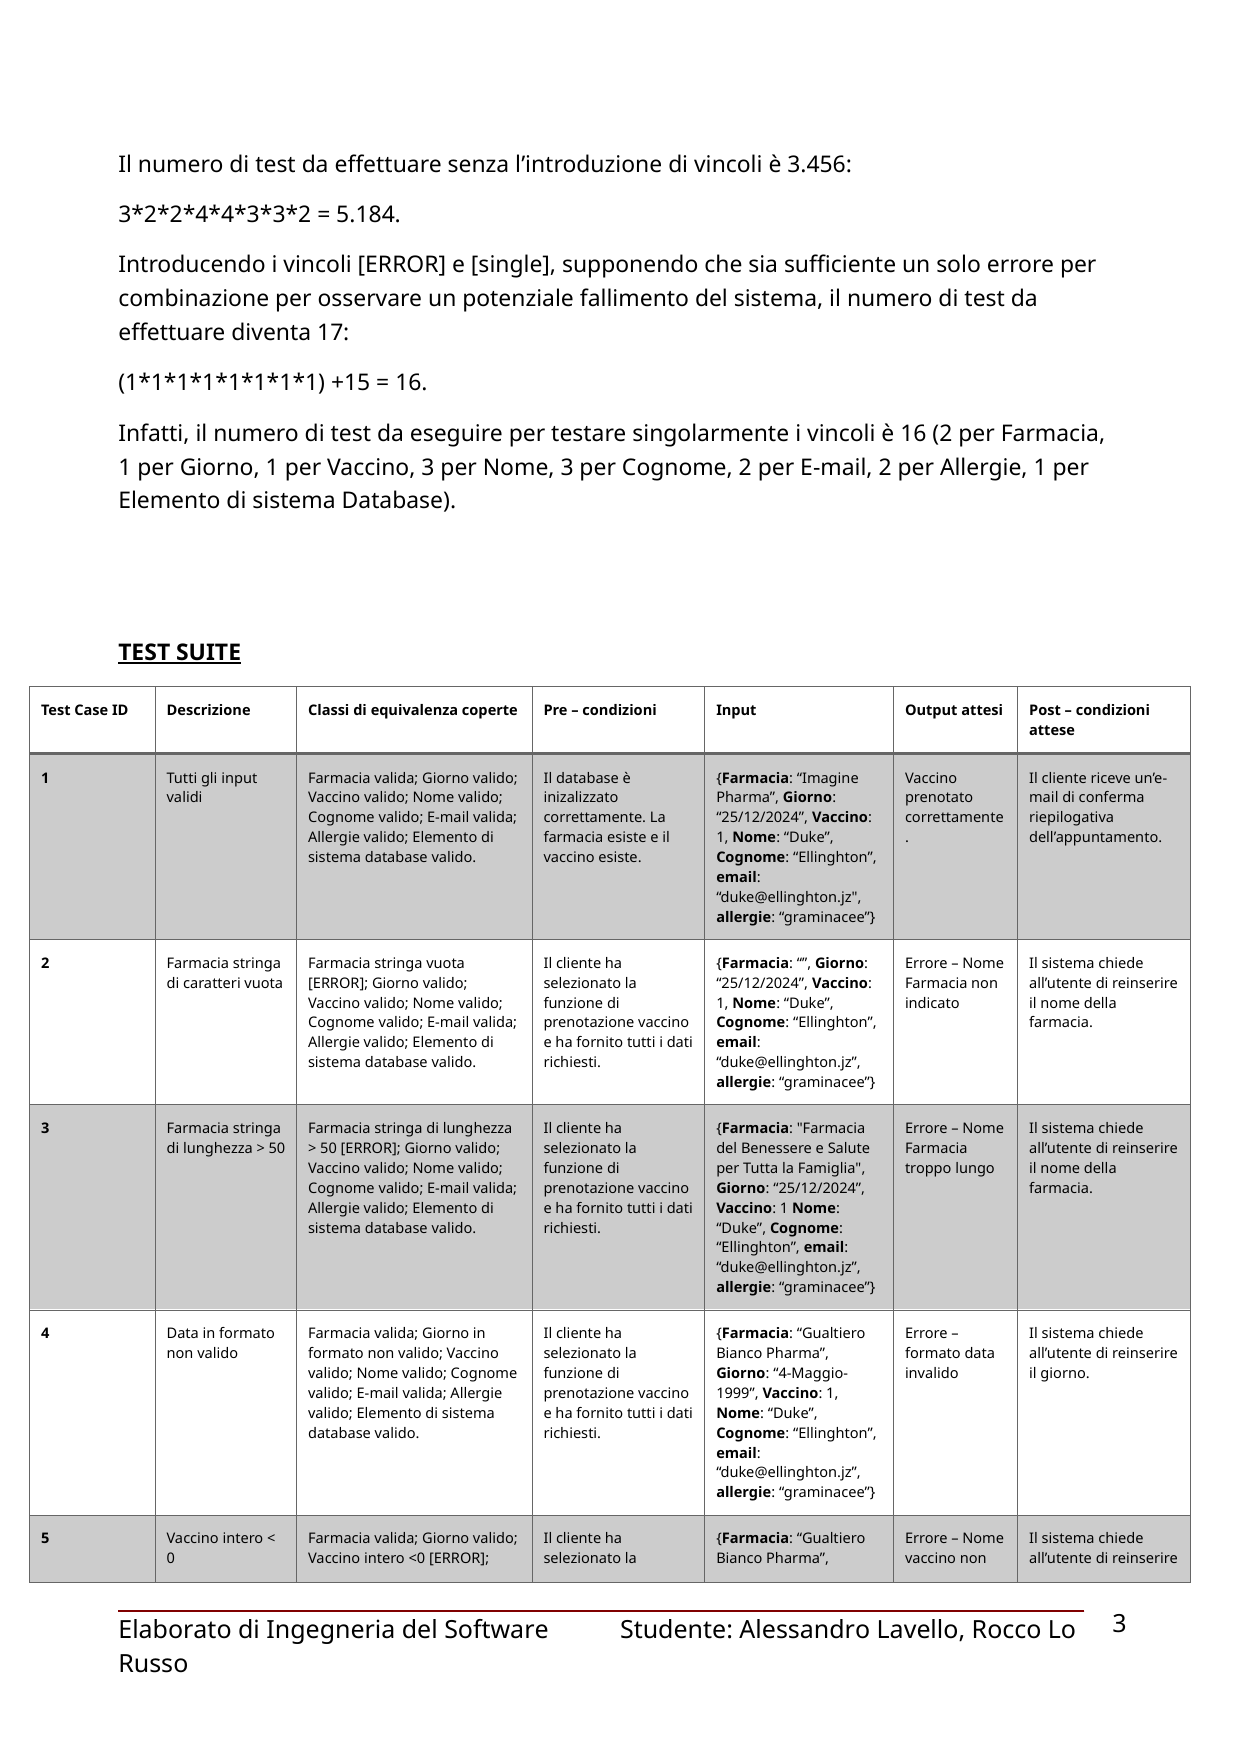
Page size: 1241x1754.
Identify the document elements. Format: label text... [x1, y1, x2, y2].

table_cell Errore – formato data invalido [894, 1311, 1017, 1514]
table_cell 2 [30, 940, 155, 1104]
table_cell Il cliente riceve un’e-mail di conferma riepilogativa dell’appuntamento. [1018, 755, 1190, 939]
table_header Test Case ID [30, 687, 155, 752]
table_cell Farmacia stringa di caratteri vuota [156, 940, 296, 1104]
table_cell Il cliente ha selezionato la funzione di prenotazione vaccino e ha fornito tutti i dati richiesti. [533, 1105, 704, 1309]
table_header Classi di equivalenza coperte [297, 687, 532, 752]
text Introducendo i vincoli [ERROR] e [single], supponendo che sia sufficiente un solo errore per combinazione per osservare un potenziale fallimento del sistema, il numero di test da effettuare diventa 17: [118, 248, 1122, 347]
table_header Input [705, 687, 893, 752]
table_cell {Farmacia: "Farmacia del Benessere e Salute per Tutta la Famiglia", Giorno: “25/12/2024”, Vaccino: 1 Nome: “Duke”, Cognome: “Ellinghton”, email: “duke@ellinghton.jz”, allergie: “graminacee”} [705, 1105, 893, 1309]
table_cell Il cliente ha selezionato la funzione di prenotazione vaccino e ha fornito tutti i dati richiesti. [533, 940, 704, 1104]
table_cell Errore – Nome Farmacia troppo lungo [894, 1105, 1017, 1309]
table_cell Farmacia stringa vuota [ERROR]; Giorno valido; Vaccino valido; Nome valido; Cognome valido; E-mail valida; Allergie valido; Elemento di sistema database valido. [297, 940, 532, 1104]
table_cell 4 [30, 1311, 155, 1514]
table_cell Vaccino prenotato correttamente. [894, 755, 1017, 939]
table_cell Il sistema chiede all’utente di reinserire il giorno. [1018, 1311, 1190, 1514]
table_cell 5 [30, 1516, 155, 1582]
table_cell Il cliente ha selezionato la funzione di prenotazione vaccino e ha fornito tutti i dati richiesti. [533, 1516, 704, 1582]
table_cell Errore – Nome vaccino non indicato [894, 1516, 1017, 1582]
table_cell Farmacia valida; Giorno valido; Vaccino valido; Nome valido; Cognome valido; E-mail valida; Allergie valido; Elemento di sistema database valido. [297, 755, 532, 939]
table_cell Farmacia stringa di lunghezza > 50 [156, 1105, 296, 1309]
table_cell {Farmacia: “Gualtiero Bianco Pharma”, Giorno: “4-Maggio-1999”, Vaccino: 1, Nome: “Duke”, Cognome: “Ellinghton”, email: “duke@ellinghton.jz”, allergie: “graminacee”} [705, 1311, 893, 1514]
table_cell 1 [30, 755, 155, 939]
text 3*2*2*4*4*3*3*2 = 5.184. [118, 198, 1122, 229]
table_header Post – condizioni attese [1018, 687, 1190, 752]
table_cell {Farmacia: “Imagine Pharma”, Giorno: “25/12/2024”, Vaccino: 1, Nome: “Duke”, Cognome: “Ellinghton”, email: “duke@ellinghton.jz", allergie: “graminacee”} [705, 755, 893, 939]
table_cell Il database è inizalizzato correttamente. La farmacia esiste e il vaccino esiste. [533, 755, 704, 939]
table_header Pre – condizioni [533, 687, 704, 752]
table_cell Tutti gli input validi [156, 755, 296, 939]
text (1*1*1*1*1*1*1*1) +15 = 16. [118, 366, 1122, 398]
table_cell Data in formato non valido [156, 1311, 296, 1514]
text TEST SUITE [118, 636, 1122, 667]
table_cell Vaccino intero < 0 [156, 1516, 296, 1582]
text Infatti, il numero di test da eseguire per testare singolarmente i vincoli è 16 (2 per Farmacia, 1 per Giorno, 1 per Vaccino, 3 per Nome, 3 per Cognome, 2 per E-mail, 2 per Allergie, 1 per Elemento di sistema Database). [118, 417, 1122, 516]
table_cell Errore – Nome Farmacia non indicato [894, 940, 1017, 1104]
table_cell Il sistema chiede all’utente di reinserire il nome della farmacia. [1018, 940, 1190, 1104]
table_cell Farmacia stringa di lunghezza > 50 [ERROR]; Giorno valido; Vaccino valido; Nome valido; Cognome valido; E-mail valida; Allergie valido; Elemento di sistema database valido. [297, 1105, 532, 1309]
table_cell Il sistema chiede all’utente di reinserire il vaccino. [1018, 1516, 1190, 1582]
table_header Output attesi [894, 687, 1017, 752]
table_cell Il sistema chiede all’utente di reinserire il nome della farmacia. [1018, 1105, 1190, 1309]
table_cell 3 [30, 1105, 155, 1309]
text Il numero di test da effettuare senza l’introduzione di vincoli è 3.456: [118, 148, 1122, 179]
table_cell Il cliente ha selezionato la funzione di prenotazione vaccino e ha fornito tutti i dati richiesti. [533, 1311, 704, 1514]
table_header Descrizione [156, 687, 296, 752]
table_cell {Farmacia: “”, Giorno: “25/12/2024”, Vaccino: 1, Nome: “Duke”, Cognome: “Ellinghton”, email: “duke@ellinghton.jz”, allergie: “graminacee”} [705, 940, 893, 1104]
table_cell Farmacia valida; Giorno in formato non valido; Vaccino valido; Nome valido; Cognome valido; E-mail valida; Allergie valido; Elemento di sistema database valido. [297, 1311, 532, 1514]
